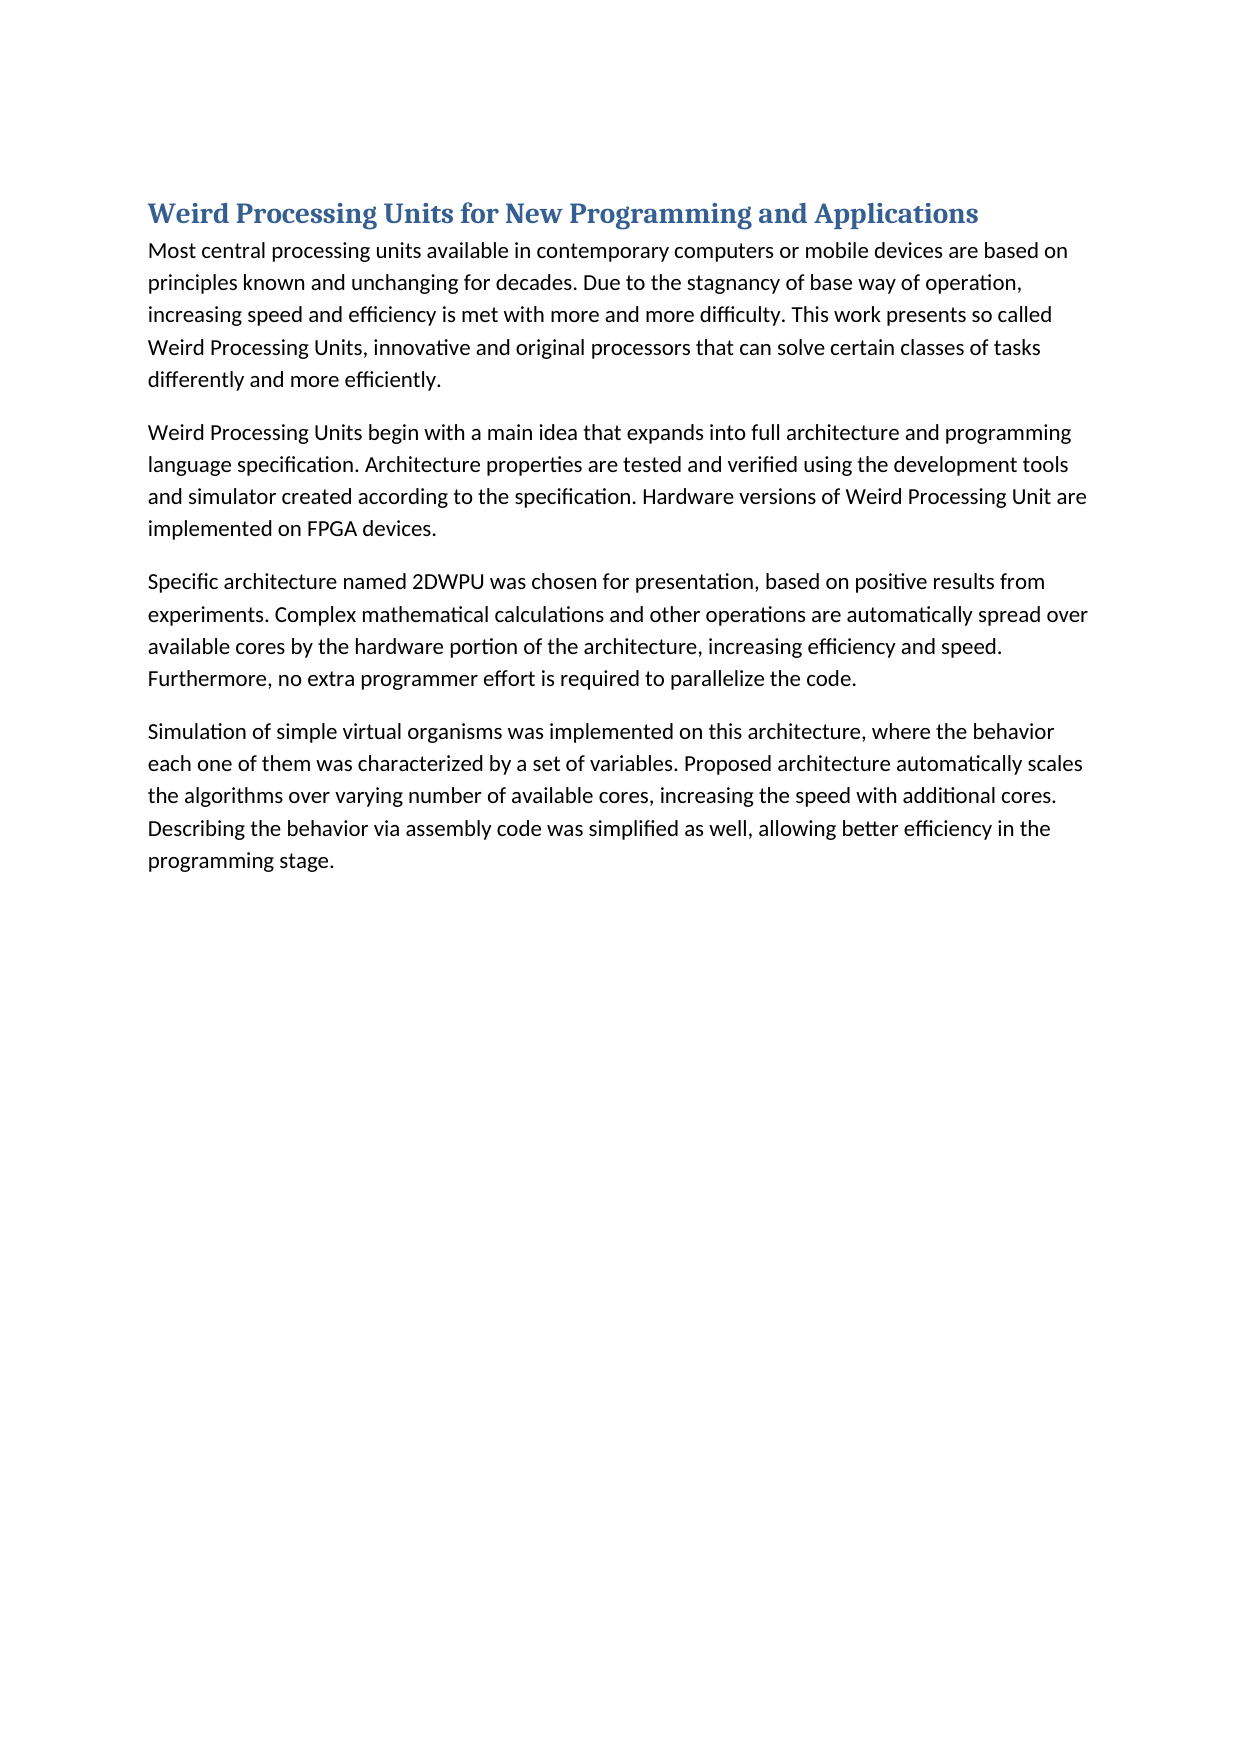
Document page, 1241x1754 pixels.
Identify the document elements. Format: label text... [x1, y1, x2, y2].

text Specific architecture named 2DWPU was chosen for presentation, based on positive results from experiments. Complex mathematical calculations and other operations are automatically spread over available cores by the hardware portion of the architecture, increasing efficiency and speed. Furthermore, no extra programmer effort is required to parallelize the code. [148, 567, 1093, 692]
text Most central processing units available in contemporary computers or mobile devices are based on principles known and unchanging for decades. Due to the stagnancy of base way of operation, increasing speed and efficiency is met with more and more difficulty. This work presents so called Weird Processing Units, innovative and original processors that can solve certain classes of tasks differently and more efficiently. [148, 236, 1093, 393]
text Weird Processing Units begin with a main idea that expands into full architecture and programming language specification. Architecture properties are tested and verified using the development tools and simulator created according to the specification. Hardware versions of Weird Processing Unit are implemented on FPGA devices. [148, 418, 1093, 542]
text Simulation of simple virtual organisms was implemented on this architecture, where the behavior each one of them was characterized by a set of variables. Proposed architecture automatically scales the algorithms over varying number of available cores, increasing the speed with additional cores. Describing the behavior via assembly code was simplified as well, allowing better efficiency in the programming stage. [148, 717, 1093, 874]
subtitle Weird Processing Units for New Programming and Applications [148, 198, 1093, 231]
